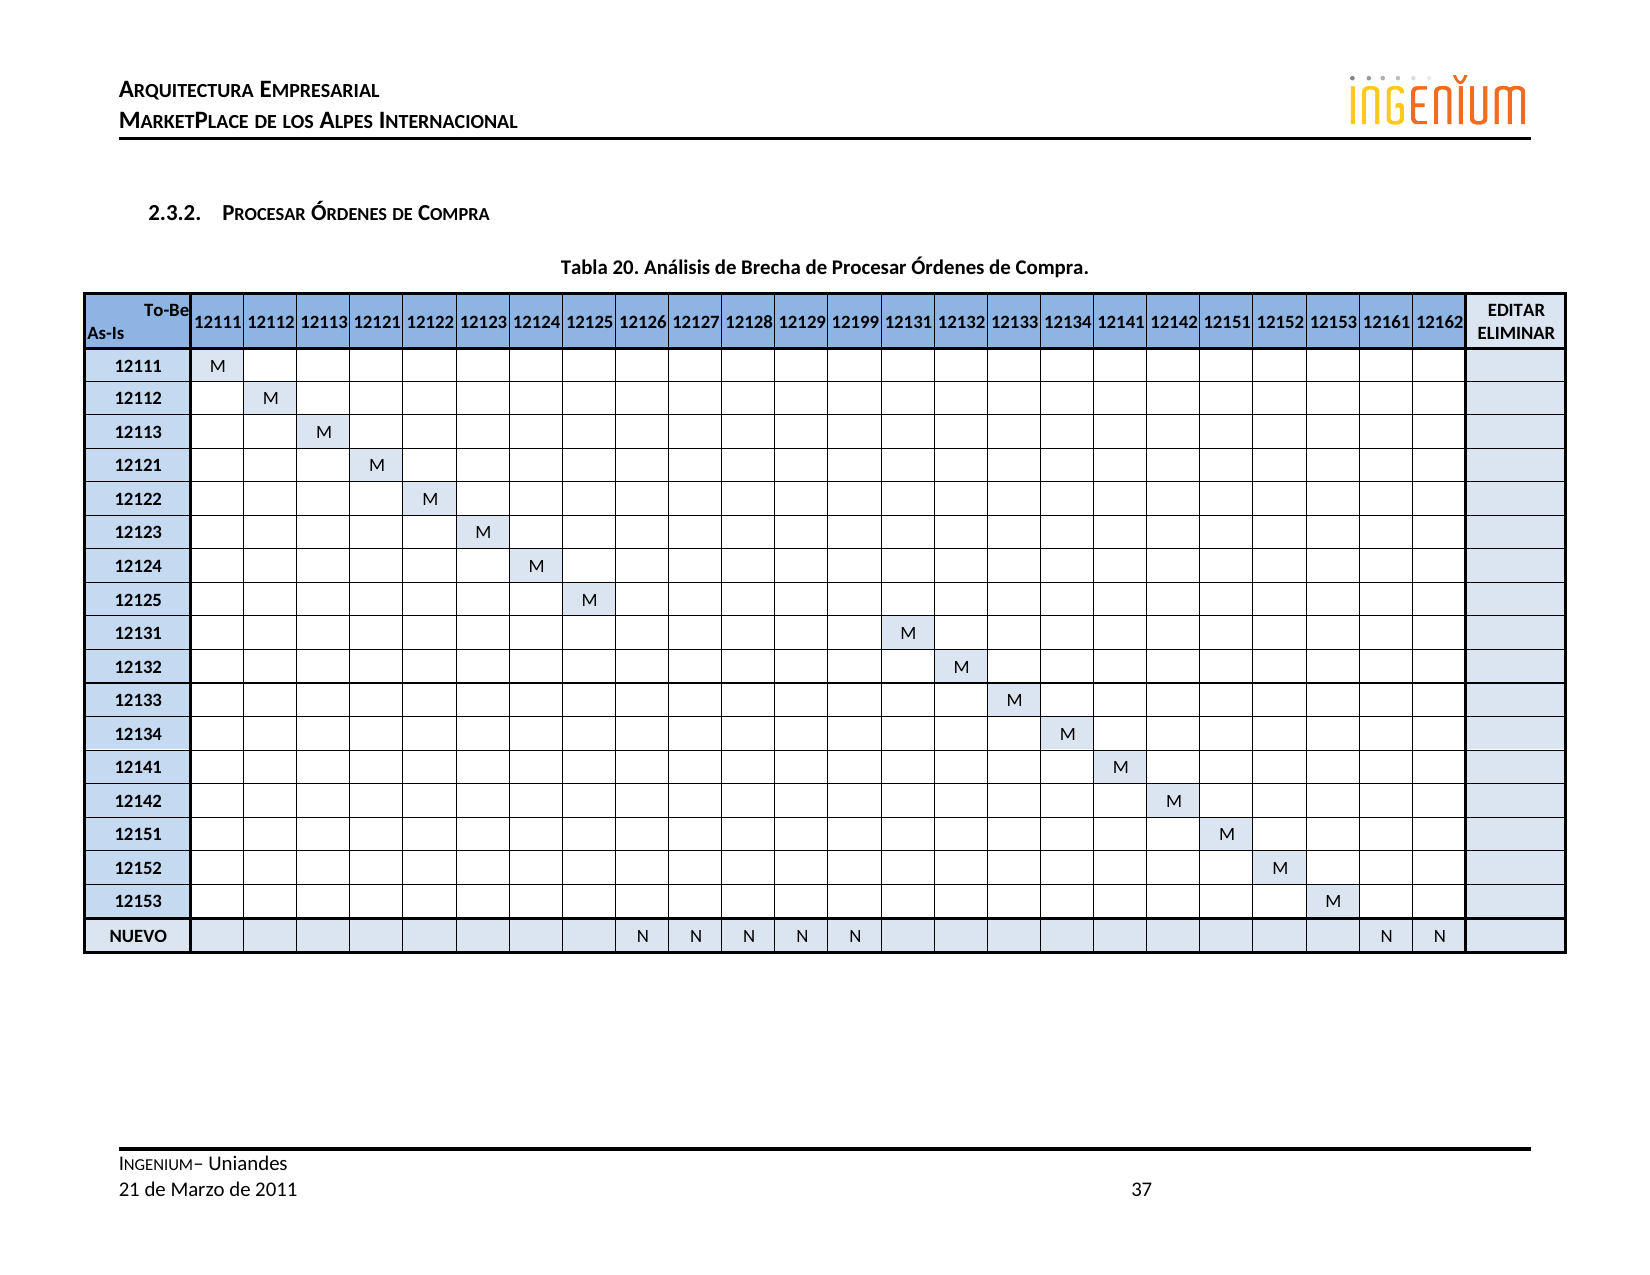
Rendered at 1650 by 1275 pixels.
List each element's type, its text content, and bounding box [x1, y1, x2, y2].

table_cell 12124 [86, 549, 189, 582]
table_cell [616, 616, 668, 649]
table_cell [1094, 482, 1146, 515]
table_cell [882, 516, 934, 548]
table_cell [297, 516, 349, 548]
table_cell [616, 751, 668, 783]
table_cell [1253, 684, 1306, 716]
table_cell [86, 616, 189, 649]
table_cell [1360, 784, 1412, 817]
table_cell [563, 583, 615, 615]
table_cell [1094, 350, 1146, 381]
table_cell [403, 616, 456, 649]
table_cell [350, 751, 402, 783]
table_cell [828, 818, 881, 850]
table_cell [510, 350, 562, 381]
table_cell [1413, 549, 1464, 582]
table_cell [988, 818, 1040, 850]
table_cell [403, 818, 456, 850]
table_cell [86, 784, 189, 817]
table_header 12124 [510, 295, 562, 347]
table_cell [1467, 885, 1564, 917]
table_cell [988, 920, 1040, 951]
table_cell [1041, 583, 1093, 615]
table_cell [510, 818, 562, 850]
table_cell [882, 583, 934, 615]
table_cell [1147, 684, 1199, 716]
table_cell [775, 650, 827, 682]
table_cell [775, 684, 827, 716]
table_cell [457, 449, 509, 481]
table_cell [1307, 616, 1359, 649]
table_cell [297, 549, 349, 582]
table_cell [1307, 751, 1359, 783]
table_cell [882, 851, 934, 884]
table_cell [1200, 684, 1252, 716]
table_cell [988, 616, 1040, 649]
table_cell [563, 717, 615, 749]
table_cell [1467, 482, 1564, 515]
table_cell [563, 449, 615, 481]
table_header 12153 [1307, 295, 1359, 347]
table_cell [669, 350, 721, 381]
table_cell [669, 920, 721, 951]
table_cell [297, 350, 349, 381]
table_cell [350, 516, 402, 548]
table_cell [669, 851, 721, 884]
table_cell [1094, 516, 1146, 548]
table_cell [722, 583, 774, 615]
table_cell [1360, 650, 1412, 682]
table_cell [988, 382, 1040, 414]
table_cell [1467, 516, 1564, 548]
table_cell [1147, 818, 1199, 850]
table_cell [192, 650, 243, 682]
table_cell [1413, 516, 1464, 548]
table_cell [1413, 449, 1464, 481]
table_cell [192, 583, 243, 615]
table_cell [1467, 415, 1564, 448]
table_cell [1307, 350, 1359, 381]
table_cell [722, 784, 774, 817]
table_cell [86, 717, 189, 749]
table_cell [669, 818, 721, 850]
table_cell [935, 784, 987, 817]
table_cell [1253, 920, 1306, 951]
table_header 12128 [722, 295, 774, 347]
table_cell 12113 [86, 415, 189, 448]
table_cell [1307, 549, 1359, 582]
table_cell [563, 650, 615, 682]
table_cell [1147, 415, 1199, 448]
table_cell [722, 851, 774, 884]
table_cell [1360, 415, 1412, 448]
table_cell [403, 549, 456, 582]
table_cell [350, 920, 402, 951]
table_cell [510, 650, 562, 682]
table_cell [563, 415, 615, 448]
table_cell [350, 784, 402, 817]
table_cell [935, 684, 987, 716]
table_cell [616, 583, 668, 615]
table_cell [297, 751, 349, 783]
text Tabla 20. Análisis de Brecha de Procesar Órdenes de Compra. [118, 254, 1531, 280]
table_cell [1360, 516, 1412, 548]
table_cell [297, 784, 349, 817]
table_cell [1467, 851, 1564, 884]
table_header 12134 [1041, 295, 1093, 347]
table_cell [988, 449, 1040, 481]
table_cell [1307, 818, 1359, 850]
table_cell [457, 382, 509, 414]
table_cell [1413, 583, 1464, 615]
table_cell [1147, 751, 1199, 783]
table_cell [669, 516, 721, 548]
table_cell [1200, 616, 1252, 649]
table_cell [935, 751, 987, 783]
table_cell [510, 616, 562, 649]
table_cell [1094, 382, 1146, 414]
table_cell [988, 482, 1040, 515]
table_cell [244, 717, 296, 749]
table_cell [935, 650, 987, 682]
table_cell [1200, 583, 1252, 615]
table_cell [350, 415, 402, 448]
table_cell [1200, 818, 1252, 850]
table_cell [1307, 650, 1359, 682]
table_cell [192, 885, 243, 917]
table_cell [616, 350, 668, 381]
table_header 12132 [935, 295, 987, 347]
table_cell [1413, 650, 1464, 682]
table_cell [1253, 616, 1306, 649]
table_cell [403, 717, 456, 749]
table_cell [350, 350, 402, 381]
table_cell 12122 [86, 482, 189, 515]
table_cell [882, 449, 934, 481]
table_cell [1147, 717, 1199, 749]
table_cell [722, 549, 774, 582]
table_cell [935, 415, 987, 448]
table_cell M [510, 549, 562, 582]
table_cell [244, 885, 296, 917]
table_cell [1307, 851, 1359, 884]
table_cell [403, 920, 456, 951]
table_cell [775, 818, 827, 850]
table_cell [1253, 415, 1306, 448]
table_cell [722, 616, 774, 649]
table_cell [403, 415, 456, 448]
table_cell [775, 382, 827, 414]
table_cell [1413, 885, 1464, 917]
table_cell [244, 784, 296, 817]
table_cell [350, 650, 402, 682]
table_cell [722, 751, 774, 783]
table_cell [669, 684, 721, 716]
table_cell [1360, 382, 1412, 414]
table_header 12162 [1413, 295, 1464, 347]
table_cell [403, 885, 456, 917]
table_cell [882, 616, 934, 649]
table_cell [563, 382, 615, 414]
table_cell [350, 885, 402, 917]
table_header 12125 [563, 295, 615, 347]
table_cell [1147, 449, 1199, 481]
table_cell [616, 449, 668, 481]
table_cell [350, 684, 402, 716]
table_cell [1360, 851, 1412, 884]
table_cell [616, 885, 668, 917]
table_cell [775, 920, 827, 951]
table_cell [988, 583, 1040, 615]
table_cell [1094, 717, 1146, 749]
table_cell [1307, 415, 1359, 448]
table_cell [935, 549, 987, 582]
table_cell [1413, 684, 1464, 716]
table_cell [722, 382, 774, 414]
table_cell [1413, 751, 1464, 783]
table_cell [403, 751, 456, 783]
table_cell [988, 549, 1040, 582]
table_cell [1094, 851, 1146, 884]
table_cell [1041, 415, 1093, 448]
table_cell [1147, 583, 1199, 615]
table_cell [722, 516, 774, 548]
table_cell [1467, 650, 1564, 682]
table_cell [882, 549, 934, 582]
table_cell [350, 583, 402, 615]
table_cell [457, 482, 509, 515]
table_cell [1307, 449, 1359, 481]
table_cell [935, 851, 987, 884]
table_cell [1467, 382, 1564, 414]
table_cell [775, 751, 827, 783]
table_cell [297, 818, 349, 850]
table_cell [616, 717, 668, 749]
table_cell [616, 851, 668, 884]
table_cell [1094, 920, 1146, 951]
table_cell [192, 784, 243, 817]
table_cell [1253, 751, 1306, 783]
table_cell [669, 415, 721, 448]
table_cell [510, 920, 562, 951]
table_header To-Be As-Is [86, 295, 189, 347]
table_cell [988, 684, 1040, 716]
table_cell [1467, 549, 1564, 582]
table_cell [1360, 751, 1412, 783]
table_cell 12111 [86, 350, 189, 381]
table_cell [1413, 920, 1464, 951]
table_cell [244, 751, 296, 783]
table_cell [722, 449, 774, 481]
table_cell [1360, 449, 1412, 481]
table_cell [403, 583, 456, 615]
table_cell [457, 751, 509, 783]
table_cell [350, 482, 402, 515]
table_cell [1041, 350, 1093, 381]
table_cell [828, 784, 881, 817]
table_cell [297, 482, 349, 515]
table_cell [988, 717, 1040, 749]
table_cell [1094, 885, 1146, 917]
table_cell [935, 382, 987, 414]
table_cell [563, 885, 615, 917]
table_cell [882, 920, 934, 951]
table_header 12122 [403, 295, 456, 347]
table_cell [1041, 482, 1093, 515]
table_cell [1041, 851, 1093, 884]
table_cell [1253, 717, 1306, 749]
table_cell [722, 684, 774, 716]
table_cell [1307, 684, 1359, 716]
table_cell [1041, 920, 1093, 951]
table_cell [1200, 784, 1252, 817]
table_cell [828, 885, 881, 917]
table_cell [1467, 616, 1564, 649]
table_cell [828, 350, 881, 381]
table_cell [1253, 350, 1306, 381]
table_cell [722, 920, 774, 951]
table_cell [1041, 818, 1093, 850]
table_cell [457, 350, 509, 381]
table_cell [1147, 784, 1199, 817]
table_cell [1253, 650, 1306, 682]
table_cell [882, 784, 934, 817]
table_header 12123 [457, 295, 509, 347]
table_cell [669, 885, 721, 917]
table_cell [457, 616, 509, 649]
table_cell [1041, 516, 1093, 548]
table_header 12152 [1253, 295, 1306, 347]
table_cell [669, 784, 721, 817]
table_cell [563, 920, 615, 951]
table_cell [244, 449, 296, 481]
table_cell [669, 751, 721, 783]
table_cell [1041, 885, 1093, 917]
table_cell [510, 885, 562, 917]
table_cell [1360, 482, 1412, 515]
table_cell [403, 449, 456, 481]
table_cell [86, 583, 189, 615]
table_cell [1041, 449, 1093, 481]
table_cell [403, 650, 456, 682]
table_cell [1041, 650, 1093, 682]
table_cell [1200, 516, 1252, 548]
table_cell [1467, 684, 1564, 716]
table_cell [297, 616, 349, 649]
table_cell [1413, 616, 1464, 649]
table_cell [775, 415, 827, 448]
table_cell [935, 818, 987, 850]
table_header 12129 [775, 295, 827, 347]
table_cell 12123 [86, 516, 189, 548]
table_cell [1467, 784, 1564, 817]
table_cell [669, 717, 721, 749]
table_cell [828, 382, 881, 414]
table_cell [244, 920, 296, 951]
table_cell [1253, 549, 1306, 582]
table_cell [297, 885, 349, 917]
table_cell [775, 482, 827, 515]
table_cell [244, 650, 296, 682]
table_cell [403, 382, 456, 414]
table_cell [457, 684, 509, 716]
table_cell M [297, 415, 349, 448]
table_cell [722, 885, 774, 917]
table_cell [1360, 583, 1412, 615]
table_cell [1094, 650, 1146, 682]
table_cell [192, 382, 243, 414]
table_cell [882, 415, 934, 448]
table_cell [1467, 449, 1564, 481]
table_cell [935, 516, 987, 548]
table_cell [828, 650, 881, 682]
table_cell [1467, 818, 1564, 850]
table_cell [1200, 482, 1252, 515]
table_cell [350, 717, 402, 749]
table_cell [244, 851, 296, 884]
table_cell [828, 549, 881, 582]
table_cell [192, 482, 243, 515]
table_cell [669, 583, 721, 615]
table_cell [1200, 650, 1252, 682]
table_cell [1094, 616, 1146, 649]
table_cell [775, 449, 827, 481]
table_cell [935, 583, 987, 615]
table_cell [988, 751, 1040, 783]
table_cell [1413, 382, 1464, 414]
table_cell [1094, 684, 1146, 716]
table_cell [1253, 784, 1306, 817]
table_cell [244, 482, 296, 515]
table_cell [1307, 482, 1359, 515]
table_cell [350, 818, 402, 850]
table_cell M [457, 516, 509, 548]
table_cell [1147, 382, 1199, 414]
table_cell [563, 350, 615, 381]
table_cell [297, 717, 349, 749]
table_cell [1413, 415, 1464, 448]
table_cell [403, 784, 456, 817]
table_header 12126 [616, 295, 668, 347]
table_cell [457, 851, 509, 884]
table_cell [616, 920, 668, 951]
table_cell [1253, 449, 1306, 481]
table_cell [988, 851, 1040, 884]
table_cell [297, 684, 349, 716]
table_header 12199 [828, 295, 881, 347]
table_cell [563, 516, 615, 548]
table_header 12127 [669, 295, 721, 347]
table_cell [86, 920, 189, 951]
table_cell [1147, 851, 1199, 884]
table_cell [935, 482, 987, 515]
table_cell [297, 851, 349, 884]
table_cell [350, 382, 402, 414]
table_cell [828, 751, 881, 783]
table_cell [669, 382, 721, 414]
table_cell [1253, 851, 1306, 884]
table_cell [882, 382, 934, 414]
table_cell [1147, 516, 1199, 548]
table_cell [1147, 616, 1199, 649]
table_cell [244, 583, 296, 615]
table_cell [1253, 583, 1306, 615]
table_header 12111 [192, 295, 243, 347]
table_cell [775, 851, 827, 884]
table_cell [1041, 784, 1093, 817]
table_cell [510, 516, 562, 548]
table_cell [510, 415, 562, 448]
list Procesar Órdenes de Compra [148, 198, 1531, 226]
table_header 12141 [1094, 295, 1146, 347]
table_cell [244, 549, 296, 582]
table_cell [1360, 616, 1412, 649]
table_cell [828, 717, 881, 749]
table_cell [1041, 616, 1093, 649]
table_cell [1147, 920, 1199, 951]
table_cell [669, 549, 721, 582]
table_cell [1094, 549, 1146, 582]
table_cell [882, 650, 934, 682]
table_cell [616, 549, 668, 582]
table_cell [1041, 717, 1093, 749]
table_cell [403, 516, 456, 548]
picture [1350, 75, 1532, 136]
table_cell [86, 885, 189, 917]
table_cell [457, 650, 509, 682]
table_cell M [244, 382, 296, 414]
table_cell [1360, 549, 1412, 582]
table_cell [616, 415, 668, 448]
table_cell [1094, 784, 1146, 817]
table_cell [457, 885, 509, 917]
table_cell [297, 382, 349, 414]
table_cell [1094, 449, 1146, 481]
table_cell [510, 382, 562, 414]
table_cell [350, 549, 402, 582]
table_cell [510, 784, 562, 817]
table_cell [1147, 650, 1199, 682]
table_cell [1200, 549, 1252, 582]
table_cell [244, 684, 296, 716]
table_cell [457, 415, 509, 448]
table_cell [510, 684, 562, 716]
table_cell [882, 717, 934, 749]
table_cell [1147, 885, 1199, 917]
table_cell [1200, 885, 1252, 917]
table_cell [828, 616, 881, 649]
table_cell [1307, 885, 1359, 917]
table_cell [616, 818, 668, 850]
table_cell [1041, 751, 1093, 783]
table_header 12133 [988, 295, 1040, 347]
table_cell M [350, 449, 402, 481]
table_cell [775, 516, 827, 548]
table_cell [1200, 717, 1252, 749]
table_cell [1200, 415, 1252, 448]
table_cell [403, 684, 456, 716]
table_cell [1360, 350, 1412, 381]
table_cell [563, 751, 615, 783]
table_cell [457, 549, 509, 582]
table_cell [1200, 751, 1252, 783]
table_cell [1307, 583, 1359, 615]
table_cell [616, 382, 668, 414]
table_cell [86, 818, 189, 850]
table_cell [828, 516, 881, 548]
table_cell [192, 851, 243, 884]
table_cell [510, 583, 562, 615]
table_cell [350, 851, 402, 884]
table_cell [297, 449, 349, 481]
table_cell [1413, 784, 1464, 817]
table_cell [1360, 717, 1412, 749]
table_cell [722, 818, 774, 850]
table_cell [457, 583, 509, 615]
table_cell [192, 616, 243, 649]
table_cell [935, 350, 987, 381]
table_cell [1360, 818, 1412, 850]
table_header 12113 [297, 295, 349, 347]
table_cell [244, 350, 296, 381]
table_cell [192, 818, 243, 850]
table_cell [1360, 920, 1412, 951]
table_cell [192, 549, 243, 582]
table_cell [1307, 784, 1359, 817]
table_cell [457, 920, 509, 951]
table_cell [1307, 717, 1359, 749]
table_cell [1094, 415, 1146, 448]
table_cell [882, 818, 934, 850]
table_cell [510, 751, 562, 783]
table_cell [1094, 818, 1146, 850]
table_cell [1041, 382, 1093, 414]
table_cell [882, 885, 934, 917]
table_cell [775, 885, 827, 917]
table_cell [669, 482, 721, 515]
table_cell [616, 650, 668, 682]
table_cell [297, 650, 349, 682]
table_cell [192, 415, 243, 448]
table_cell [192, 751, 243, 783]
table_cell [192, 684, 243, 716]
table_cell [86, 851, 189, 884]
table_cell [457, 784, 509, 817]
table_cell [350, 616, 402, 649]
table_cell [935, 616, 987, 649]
table_cell [510, 449, 562, 481]
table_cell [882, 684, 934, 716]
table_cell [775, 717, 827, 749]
table_cell [988, 415, 1040, 448]
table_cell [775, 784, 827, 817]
table_cell [1253, 382, 1306, 414]
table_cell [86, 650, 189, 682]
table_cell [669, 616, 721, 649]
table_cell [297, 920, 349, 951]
table_cell [192, 516, 243, 548]
table_cell [1200, 382, 1252, 414]
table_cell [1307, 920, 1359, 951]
table_cell [1413, 482, 1464, 515]
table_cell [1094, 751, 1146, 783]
table_cell [722, 482, 774, 515]
table_cell [1307, 382, 1359, 414]
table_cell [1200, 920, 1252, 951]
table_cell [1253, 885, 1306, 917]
table_header 12121 [350, 295, 402, 347]
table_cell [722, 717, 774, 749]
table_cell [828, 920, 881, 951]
table_cell [828, 482, 881, 515]
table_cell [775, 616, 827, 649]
table_cell 12121 [86, 449, 189, 481]
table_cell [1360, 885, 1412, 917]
table_cell [1413, 350, 1464, 381]
table_header 12142 [1147, 295, 1199, 347]
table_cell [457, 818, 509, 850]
table_cell [935, 449, 987, 481]
table_cell [1253, 482, 1306, 515]
table_cell M [403, 482, 456, 515]
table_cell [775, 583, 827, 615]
table_cell [616, 482, 668, 515]
table_cell [882, 350, 934, 381]
table_cell [669, 449, 721, 481]
table_cell [1041, 549, 1093, 582]
table_cell [722, 350, 774, 381]
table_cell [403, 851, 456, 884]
table_cell [775, 549, 827, 582]
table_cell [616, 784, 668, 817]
table_cell [403, 350, 456, 381]
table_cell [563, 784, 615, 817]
table_cell [988, 350, 1040, 381]
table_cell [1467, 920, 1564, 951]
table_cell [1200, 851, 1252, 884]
table_cell [882, 482, 934, 515]
table_cell [1200, 350, 1252, 381]
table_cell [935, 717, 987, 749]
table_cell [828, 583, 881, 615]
table_header 12161 [1360, 295, 1412, 347]
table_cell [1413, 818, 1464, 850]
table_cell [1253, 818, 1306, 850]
table_header EDITAR ELIMINAR [1467, 295, 1564, 347]
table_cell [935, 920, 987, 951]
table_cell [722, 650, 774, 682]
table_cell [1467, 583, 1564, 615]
table_cell [828, 415, 881, 448]
table_cell M [192, 350, 243, 381]
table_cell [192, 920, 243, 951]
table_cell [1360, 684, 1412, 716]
table_header 12131 [882, 295, 934, 347]
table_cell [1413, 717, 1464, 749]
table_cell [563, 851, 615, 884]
table_cell [616, 516, 668, 548]
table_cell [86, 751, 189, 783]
table_cell [775, 350, 827, 381]
table_cell [828, 449, 881, 481]
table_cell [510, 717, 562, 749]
table_cell [192, 449, 243, 481]
table_cell [1147, 482, 1199, 515]
table_header 12151 [1200, 295, 1252, 347]
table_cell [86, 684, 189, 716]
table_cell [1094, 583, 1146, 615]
table_cell [563, 482, 615, 515]
table_cell [1307, 516, 1359, 548]
table_cell [244, 516, 296, 548]
table_cell [1253, 516, 1306, 548]
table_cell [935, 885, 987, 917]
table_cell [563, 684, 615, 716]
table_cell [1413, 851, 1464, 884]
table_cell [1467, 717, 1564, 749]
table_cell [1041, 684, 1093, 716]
table_cell [1147, 350, 1199, 381]
table_cell 12112 [86, 382, 189, 414]
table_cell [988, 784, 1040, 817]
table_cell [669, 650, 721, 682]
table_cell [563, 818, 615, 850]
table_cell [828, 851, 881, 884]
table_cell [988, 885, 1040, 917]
table_cell [244, 415, 296, 448]
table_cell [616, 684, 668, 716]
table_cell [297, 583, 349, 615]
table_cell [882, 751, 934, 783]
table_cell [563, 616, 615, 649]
table_header 12112 [244, 295, 296, 347]
table_cell [510, 482, 562, 515]
table_cell [1467, 350, 1564, 381]
table_cell [988, 516, 1040, 548]
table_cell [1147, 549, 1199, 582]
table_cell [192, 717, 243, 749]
table_cell [1200, 449, 1252, 481]
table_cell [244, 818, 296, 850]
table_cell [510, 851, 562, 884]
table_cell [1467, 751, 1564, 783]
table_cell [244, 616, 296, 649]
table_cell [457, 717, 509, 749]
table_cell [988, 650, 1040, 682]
table_cell [563, 549, 615, 582]
table_cell [722, 415, 774, 448]
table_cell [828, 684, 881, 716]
